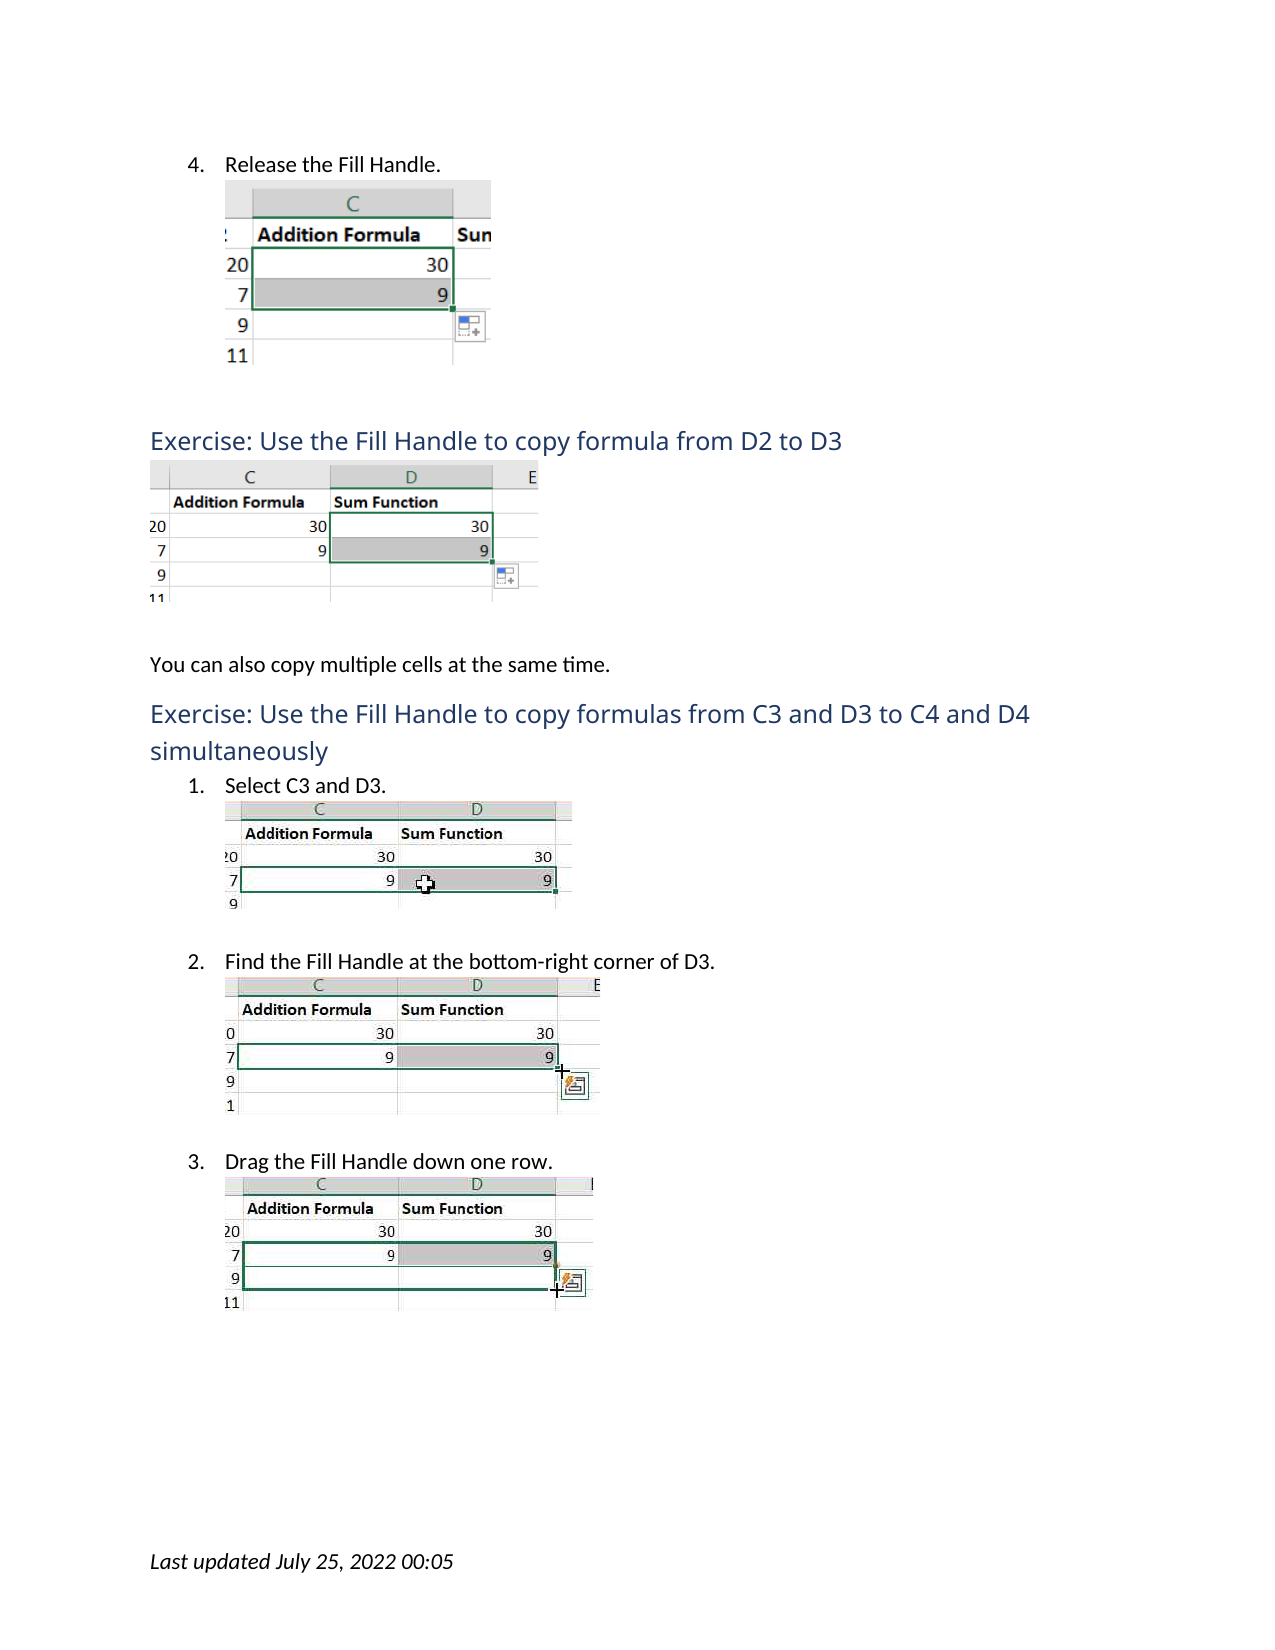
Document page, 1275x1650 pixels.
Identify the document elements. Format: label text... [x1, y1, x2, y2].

list Select C3 and D3. [187, 771, 1125, 945]
picture [225, 180, 491, 365]
subtitle Exercise: Use the Fill Handle to copy formulas from C3 and D3 to C4 and D4 simultaneously [150, 697, 1125, 768]
picture [150, 460, 539, 602]
picture [225, 801, 573, 909]
subtitle Exercise: Use the Fill Handle to copy formula from D2 to D3 [150, 424, 1125, 458]
picture [225, 977, 600, 1115]
list Release the Fill Handle. [187, 150, 1125, 364]
picture [225, 1177, 594, 1311]
text You can also copy multiple cells at the same time. [150, 650, 1125, 678]
